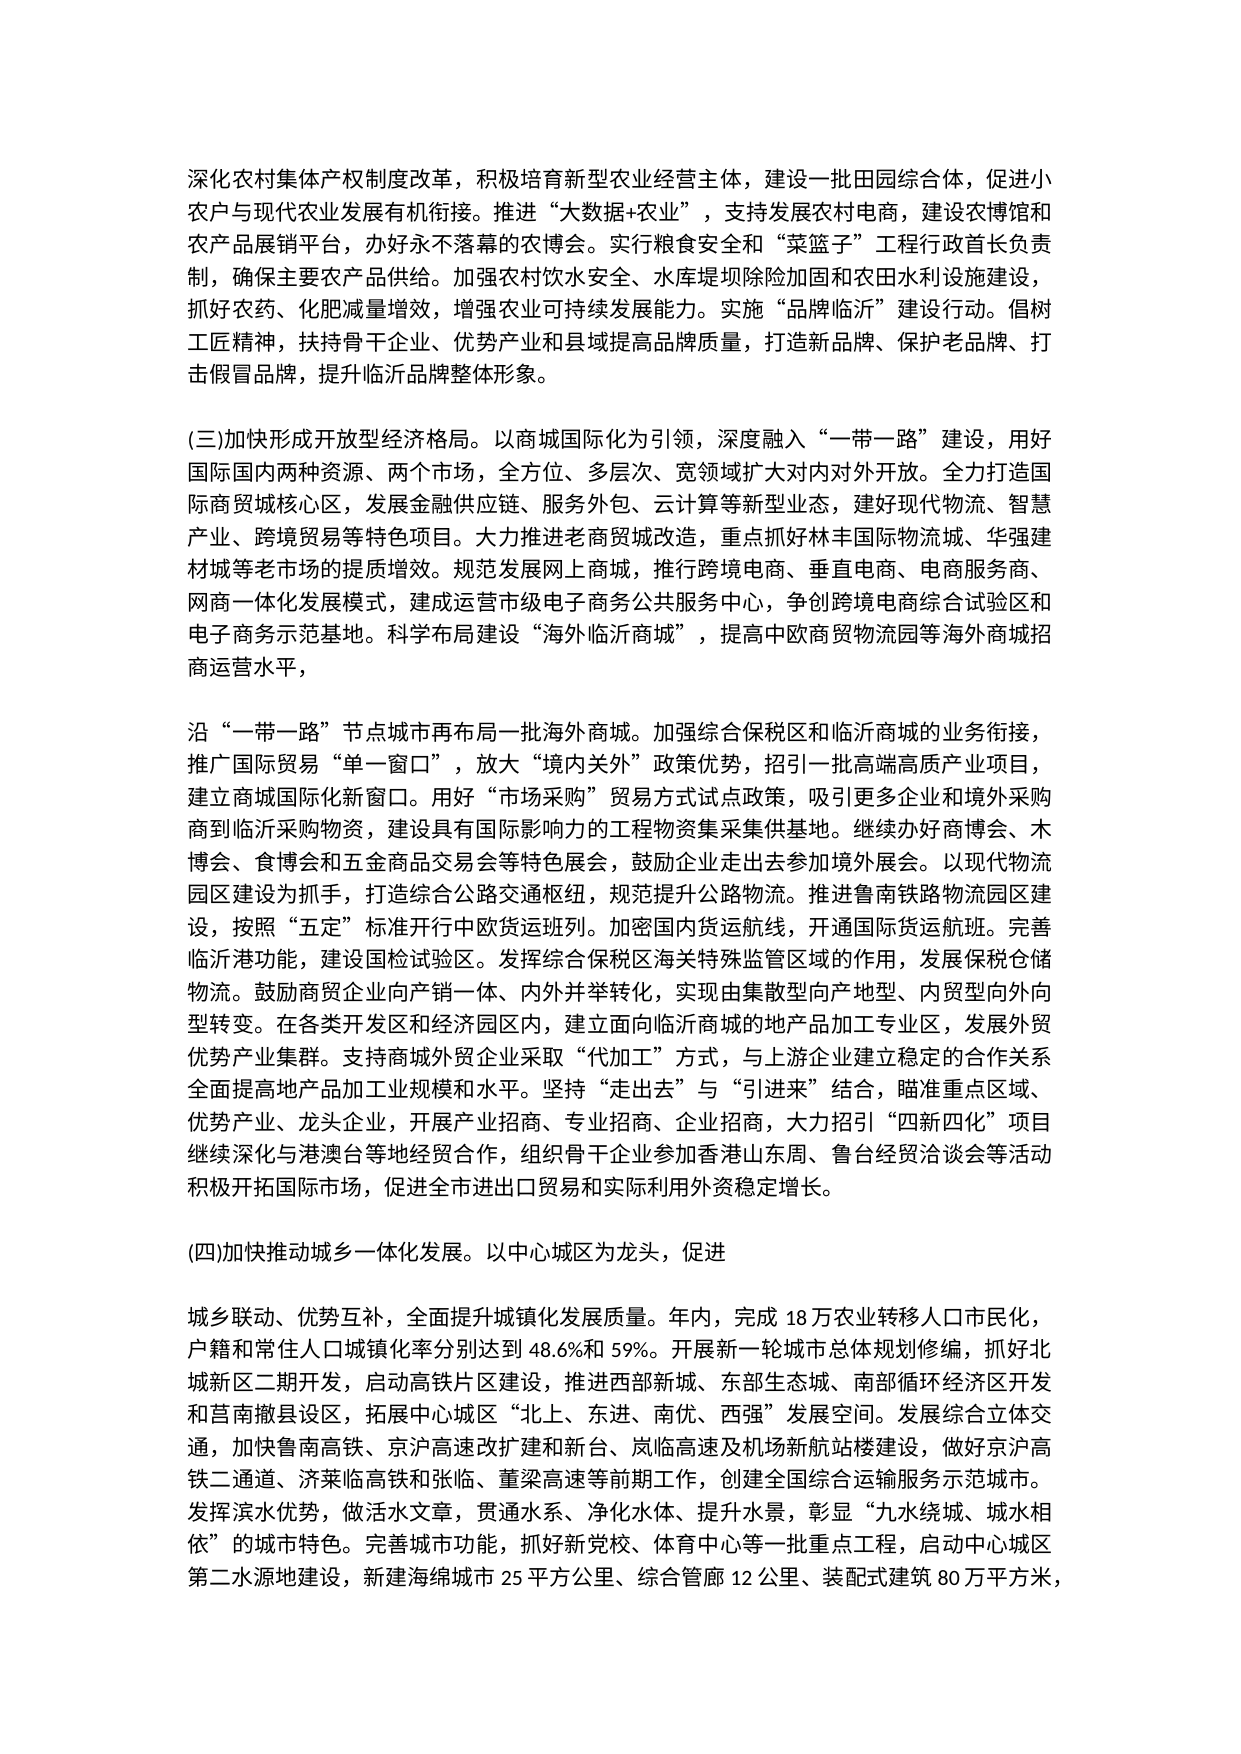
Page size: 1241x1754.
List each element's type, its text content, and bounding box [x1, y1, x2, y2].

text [187, 1299, 1053, 1592]
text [187, 162, 1053, 389]
text (四)加快推动城乡一体化发展。以中心城区为龙头，促进 [187, 1234, 1053, 1267]
text (三)加快形成开放型经济格局。以商城国际化为引领，深度融入“一带一路”建设，用好国际国内两种资源、两个市场，全方位、多层次、宽领域扩大对内对外开放。全力打造国际商贸城核心区，发展金融供应链、服务外包、云计算等新型业态，建好现代物流、智慧产业、跨境贸易等特色项目。大力推进老商贸城改造，重点抓好林丰国际物流城、华强建材城等老市场的提质增效。规范发展网上商城，推行跨境电商、垂直电商、电商服务商、网商一体化发展模式，建成运营市级电子商务公共服务中心，争创跨境电商综合试验区和电子商务示范基地。科学布局建设“海外临沂商城”，提高中欧商贸物流园等海外商城招商运营水平， [187, 422, 1053, 682]
text 沿“一带一路”节点城市再布局一批海外商城。加强综合保税区和临沂商城的业务衔接，推广国际贸易“单一窗口”，放大“境内关外”政策优势，招引一批高端高质产业项目，建立商城国际化新窗口。用好“市场采购”贸易方式试点政策，吸引更多企业和境外采购商到临沂采购物资，建设具有国际影响力的工程物资集采集供基地。继续办好商博会、木博会、食博会和五金商品交易会等特色展会，鼓励企业走出去参加境外展会。以现代物流园区建设为抓手，打造综合公路交通枢纽，规范提升公路物流。推进鲁南铁路物流园区建设，按照“五定”标准开行中欧货运班列。加密国内货运航线，开通国际货运航班。完善临沂港功能，建设国检试验区。发挥综合保税区海关特殊监管区域的作用，发展保税仓储物流。鼓励商贸企业向产销一体、内外并举转化，实现由集散型向产地型、内贸型向外向型转变。在各类开发区和经济园区内，建立面向临沂商城的地产品加工专业区，发展外贸优势产业集群。支持商城外贸企业采取“代加工”方式，与上游企业建立稳定的合作关系，全面提高地产品加工业规模和水平。坚持“走出去”与“引进来”结合，瞄准重点区域、优势产业、龙头企业，开展产业招商、专业招商、企业招商，大力招引“四新四化”项目。继续深化与港澳台等地经贸合作，组织骨干企业参加香港山东周、鲁台经贸洽谈会等活动，积极开拓国际市场，促进全市进出口贸易和实际利用外资稳定增长。 [187, 714, 1053, 1202]
